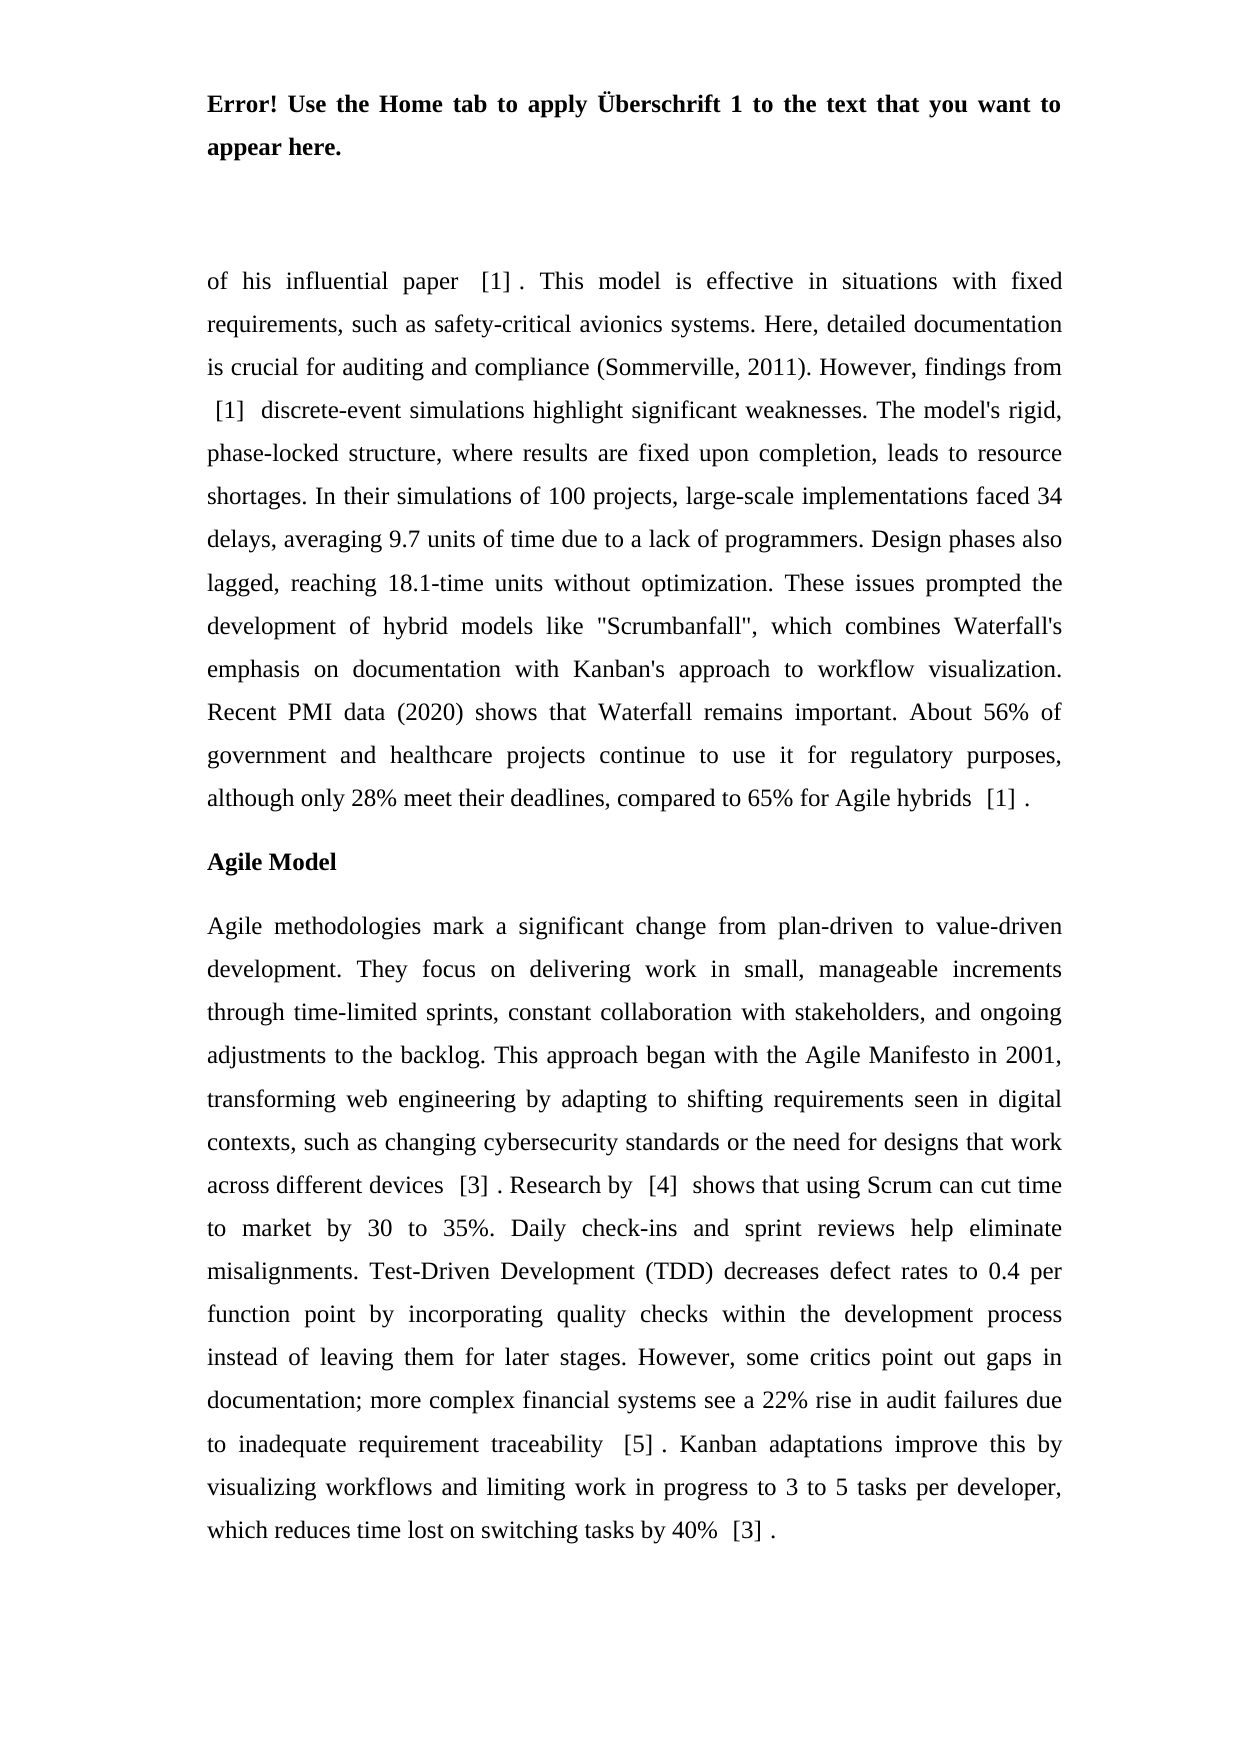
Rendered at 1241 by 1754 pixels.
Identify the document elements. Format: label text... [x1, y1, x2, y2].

text Agile methodologies mark a significant change from plan-driven to value-driven development. They focus on delivering work in small, manageable increments through time-limited sprints, constant collaboration with stakeholders, and ongoing adjustments to the backlog. This approach began with the Agile Manifesto in 2001, transforming web engineering by adapting to shifting requirements seen in digital contexts, such as changing cybersecurity standards or the need for designs that work across different devices . Research by shows that using Scrum can cut time to market by 30 to 35%. Daily check-ins and sprint reviews help eliminate misalignments. Test-Driven Development (TDD) decreases defect rates to 0.4 per function point by incorporating quality checks within the development process instead of leaving them for later stages. However, some critics point out gaps in documentation; more complex financial systems see a 22% rise in audit failures due to inadequate requirement traceability . Kanban adaptations improve this by visualizing workflows and limiting work in progress to 3 to 5 tasks per developer, which reduces time lost on switching tasks by 40% . [207, 911, 1063, 1544]
text Agile Model [207, 847, 1063, 876]
